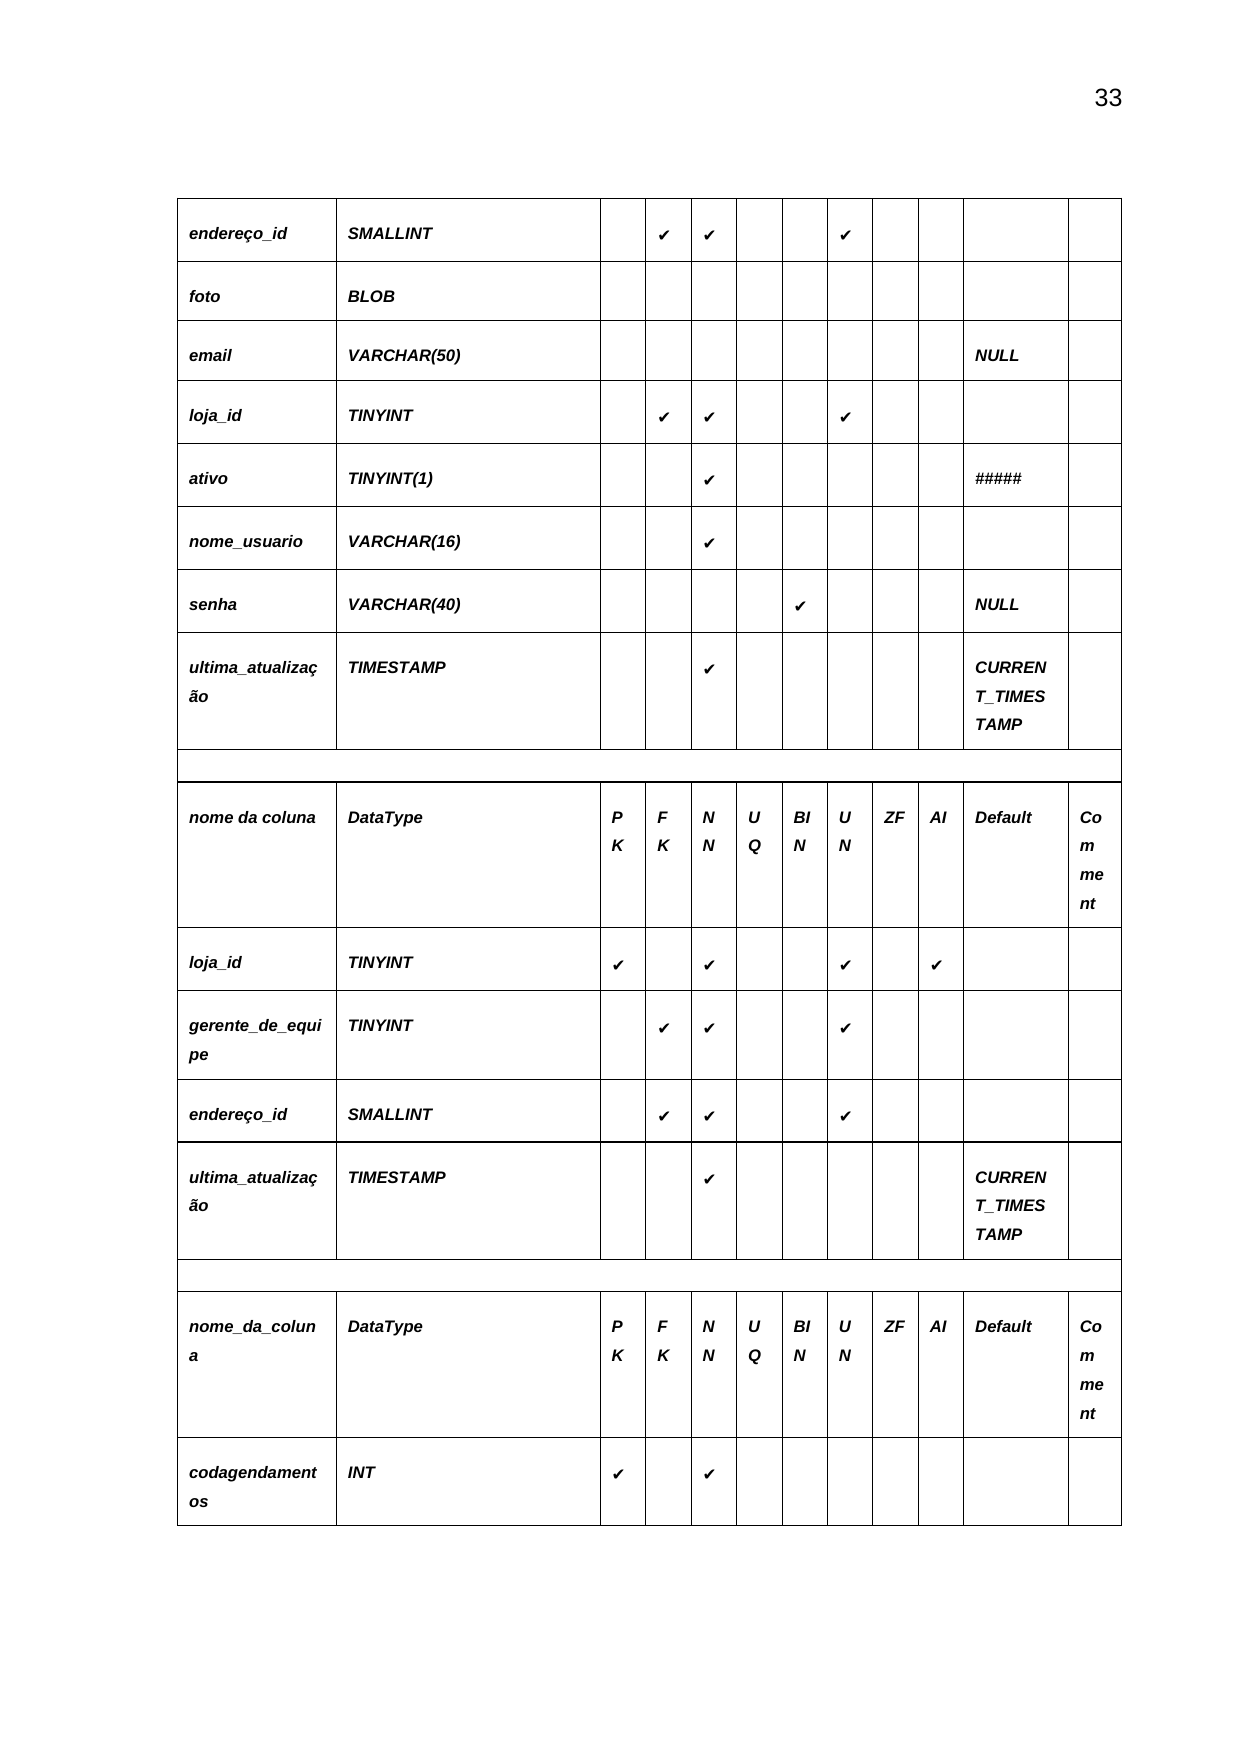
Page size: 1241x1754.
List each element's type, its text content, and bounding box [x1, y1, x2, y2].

table_cell [828, 633, 872, 749]
table_cell [873, 1143, 918, 1258]
table_cell ✔ [828, 199, 872, 261]
table_cell [646, 507, 691, 569]
table_cell ✔ [828, 381, 872, 443]
table_cell [601, 507, 645, 569]
table_cell [783, 507, 827, 569]
table_cell [601, 381, 645, 443]
table_cell [964, 1438, 1068, 1525]
table_cell [873, 262, 918, 320]
table_cell loja_id [178, 381, 336, 443]
table_cell [1069, 633, 1121, 749]
table_cell [601, 199, 645, 261]
table_cell [1069, 1080, 1121, 1141]
table_cell [783, 444, 827, 506]
table_cell [919, 262, 963, 320]
table_cell [646, 262, 691, 320]
table_cell ✔ [646, 1080, 691, 1141]
table_cell [873, 199, 918, 261]
table_cell [1069, 262, 1121, 320]
table_cell [919, 321, 963, 379]
table_cell [601, 1080, 645, 1141]
table_cell [783, 381, 827, 443]
table_cell [783, 262, 827, 320]
table_cell [964, 199, 1068, 261]
table_cell loja_id [178, 928, 336, 990]
table_cell [828, 507, 872, 569]
table_cell [178, 1260, 1121, 1291]
table_cell VARCHAR(40) [337, 570, 600, 632]
table_cell [919, 570, 963, 632]
table_cell [1069, 991, 1121, 1078]
table_cell ✔ [919, 928, 963, 990]
table_cell NULL [964, 321, 1068, 379]
table_cell [873, 570, 918, 632]
table_cell [692, 321, 736, 379]
table_cell [873, 444, 918, 506]
table_cell ✔ [828, 928, 872, 990]
table_cell endereço_id [178, 199, 336, 261]
table_cell [737, 199, 782, 261]
table_cell VARCHAR(50) [337, 321, 600, 379]
table_cell [646, 928, 691, 990]
table_cell NN [692, 1292, 736, 1437]
table_cell [828, 1438, 872, 1525]
table_cell [964, 1080, 1068, 1141]
table_cell PK [601, 783, 645, 927]
table_cell [692, 570, 736, 632]
table_cell ✔ [692, 199, 736, 261]
table_cell [919, 199, 963, 261]
table_cell [783, 1143, 827, 1258]
table_cell [601, 991, 645, 1078]
table_cell TIMESTAMP [337, 633, 600, 749]
table_cell PK [601, 1292, 645, 1437]
table_cell [646, 321, 691, 379]
table_cell CURRENT_TIMESTAMP [964, 1143, 1068, 1258]
table_cell ✔ [692, 444, 736, 506]
table_cell FK [646, 1292, 691, 1437]
table_cell [601, 633, 645, 749]
table_cell [1069, 381, 1121, 443]
table_cell [1069, 1143, 1121, 1258]
table_cell ZF [873, 783, 918, 927]
table_cell [783, 633, 827, 749]
table_cell [692, 262, 736, 320]
table_cell INT [337, 1438, 600, 1525]
table_cell CURRENT_TIMESTAMP [964, 633, 1068, 749]
table_cell [178, 750, 1121, 781]
table_cell AI [919, 783, 963, 927]
table_cell [964, 507, 1068, 569]
table_cell gerente_de_equipe [178, 991, 336, 1078]
table_cell [919, 444, 963, 506]
table_cell ✔ [828, 1080, 872, 1141]
table_cell [1069, 507, 1121, 569]
table_cell ZF [873, 1292, 918, 1437]
table_cell ✔ [646, 199, 691, 261]
table_cell ✔ [783, 570, 827, 632]
table_cell [646, 633, 691, 749]
table_cell ultima_atualização [178, 1143, 336, 1258]
table_cell Comment [1069, 783, 1121, 927]
table_cell NULL [964, 570, 1068, 632]
table_cell ativo [178, 444, 336, 506]
table_cell [964, 928, 1068, 990]
table_cell [601, 1143, 645, 1258]
table_cell [737, 381, 782, 443]
table_cell Comment [1069, 1292, 1121, 1437]
table_cell [601, 570, 645, 632]
table_cell [737, 928, 782, 990]
table_cell [1069, 928, 1121, 990]
table_cell [783, 199, 827, 261]
table_cell ✔ [601, 1438, 645, 1525]
table_cell [737, 633, 782, 749]
table_cell ✔ [692, 991, 736, 1078]
table_cell [783, 321, 827, 379]
table_cell DataType [337, 1292, 600, 1437]
table_cell [873, 381, 918, 443]
table_cell [873, 507, 918, 569]
table_cell [1069, 444, 1121, 506]
table_cell [601, 444, 645, 506]
table_cell SMALLINT [337, 1080, 600, 1141]
table_cell [737, 444, 782, 506]
table_cell [873, 991, 918, 1078]
table_cell [737, 262, 782, 320]
table_cell ##### [964, 444, 1068, 506]
table_cell [783, 928, 827, 990]
table_cell nome_da_coluna [178, 1292, 336, 1437]
table_cell ✔ [601, 928, 645, 990]
table_cell ✔ [692, 507, 736, 569]
table_cell UN [828, 1292, 872, 1437]
table_cell ultima_atualização [178, 633, 336, 749]
table_cell [783, 1080, 827, 1141]
table_cell ✔ [692, 381, 736, 443]
table_cell endereço_id [178, 1080, 336, 1141]
table_cell [873, 1080, 918, 1141]
table_cell [828, 570, 872, 632]
table_cell BLOB [337, 262, 600, 320]
table_cell UQ [737, 1292, 782, 1437]
table_cell [737, 507, 782, 569]
table_cell BIN [783, 783, 827, 927]
table_cell [828, 444, 872, 506]
table_cell FK [646, 783, 691, 927]
table_cell [646, 444, 691, 506]
table_cell [919, 633, 963, 749]
table_cell foto [178, 262, 336, 320]
table_cell VARCHAR(16) [337, 507, 600, 569]
table_cell [737, 991, 782, 1078]
table_cell ✔ [692, 1438, 736, 1525]
table_cell TINYINT(1) [337, 444, 600, 506]
table_cell BIN [783, 1292, 827, 1437]
table_cell senha [178, 570, 336, 632]
table_cell [828, 262, 872, 320]
table_cell [1069, 570, 1121, 632]
table_cell [964, 991, 1068, 1078]
table_cell [964, 262, 1068, 320]
table_cell [601, 321, 645, 379]
table_cell [1069, 321, 1121, 379]
table_cell [1069, 1438, 1121, 1525]
table_cell [873, 1438, 918, 1525]
table_cell ✔ [692, 928, 736, 990]
table_cell [919, 1080, 963, 1141]
table_cell nome da coluna [178, 783, 336, 927]
table_cell TIMESTAMP [337, 1143, 600, 1258]
table_cell [783, 991, 827, 1078]
table_cell TINYINT [337, 991, 600, 1078]
table_cell nome_usuario [178, 507, 336, 569]
table_cell [828, 1143, 872, 1258]
table_cell [1069, 199, 1121, 261]
table_cell DataType [337, 783, 600, 927]
table_cell ✔ [692, 633, 736, 749]
table_cell AI [919, 1292, 963, 1437]
table_cell [646, 1438, 691, 1525]
table_cell [873, 633, 918, 749]
table_cell [783, 1438, 827, 1525]
table_cell [646, 570, 691, 632]
table_cell [919, 507, 963, 569]
table_cell ✔ [692, 1143, 736, 1258]
table_cell [964, 381, 1068, 443]
table_cell [919, 991, 963, 1078]
table_cell Default [964, 1292, 1068, 1437]
table_cell [919, 1438, 963, 1525]
table_cell [737, 1438, 782, 1525]
table_cell ✔ [828, 991, 872, 1078]
table_cell [737, 1143, 782, 1258]
table_cell [828, 321, 872, 379]
table_cell [919, 1143, 963, 1258]
table_cell [737, 570, 782, 632]
table_cell [737, 321, 782, 379]
table_cell codagendamentos [178, 1438, 336, 1525]
table_cell [737, 1080, 782, 1141]
table_cell NN [692, 783, 736, 927]
table_cell [601, 262, 645, 320]
table_cell [646, 1143, 691, 1258]
table_cell UQ [737, 783, 782, 927]
table_cell UN [828, 783, 872, 927]
table_cell ✔ [646, 381, 691, 443]
table_cell [873, 321, 918, 379]
table_cell TINYINT [337, 928, 600, 990]
table_cell TINYINT [337, 381, 600, 443]
table_cell ✔ [646, 991, 691, 1078]
table_cell Default [964, 783, 1068, 927]
table_cell [873, 928, 918, 990]
table_cell [919, 381, 963, 443]
table_cell ✔ [692, 1080, 736, 1141]
table_cell email [178, 321, 336, 379]
table_cell SMALLINT [337, 199, 600, 261]
